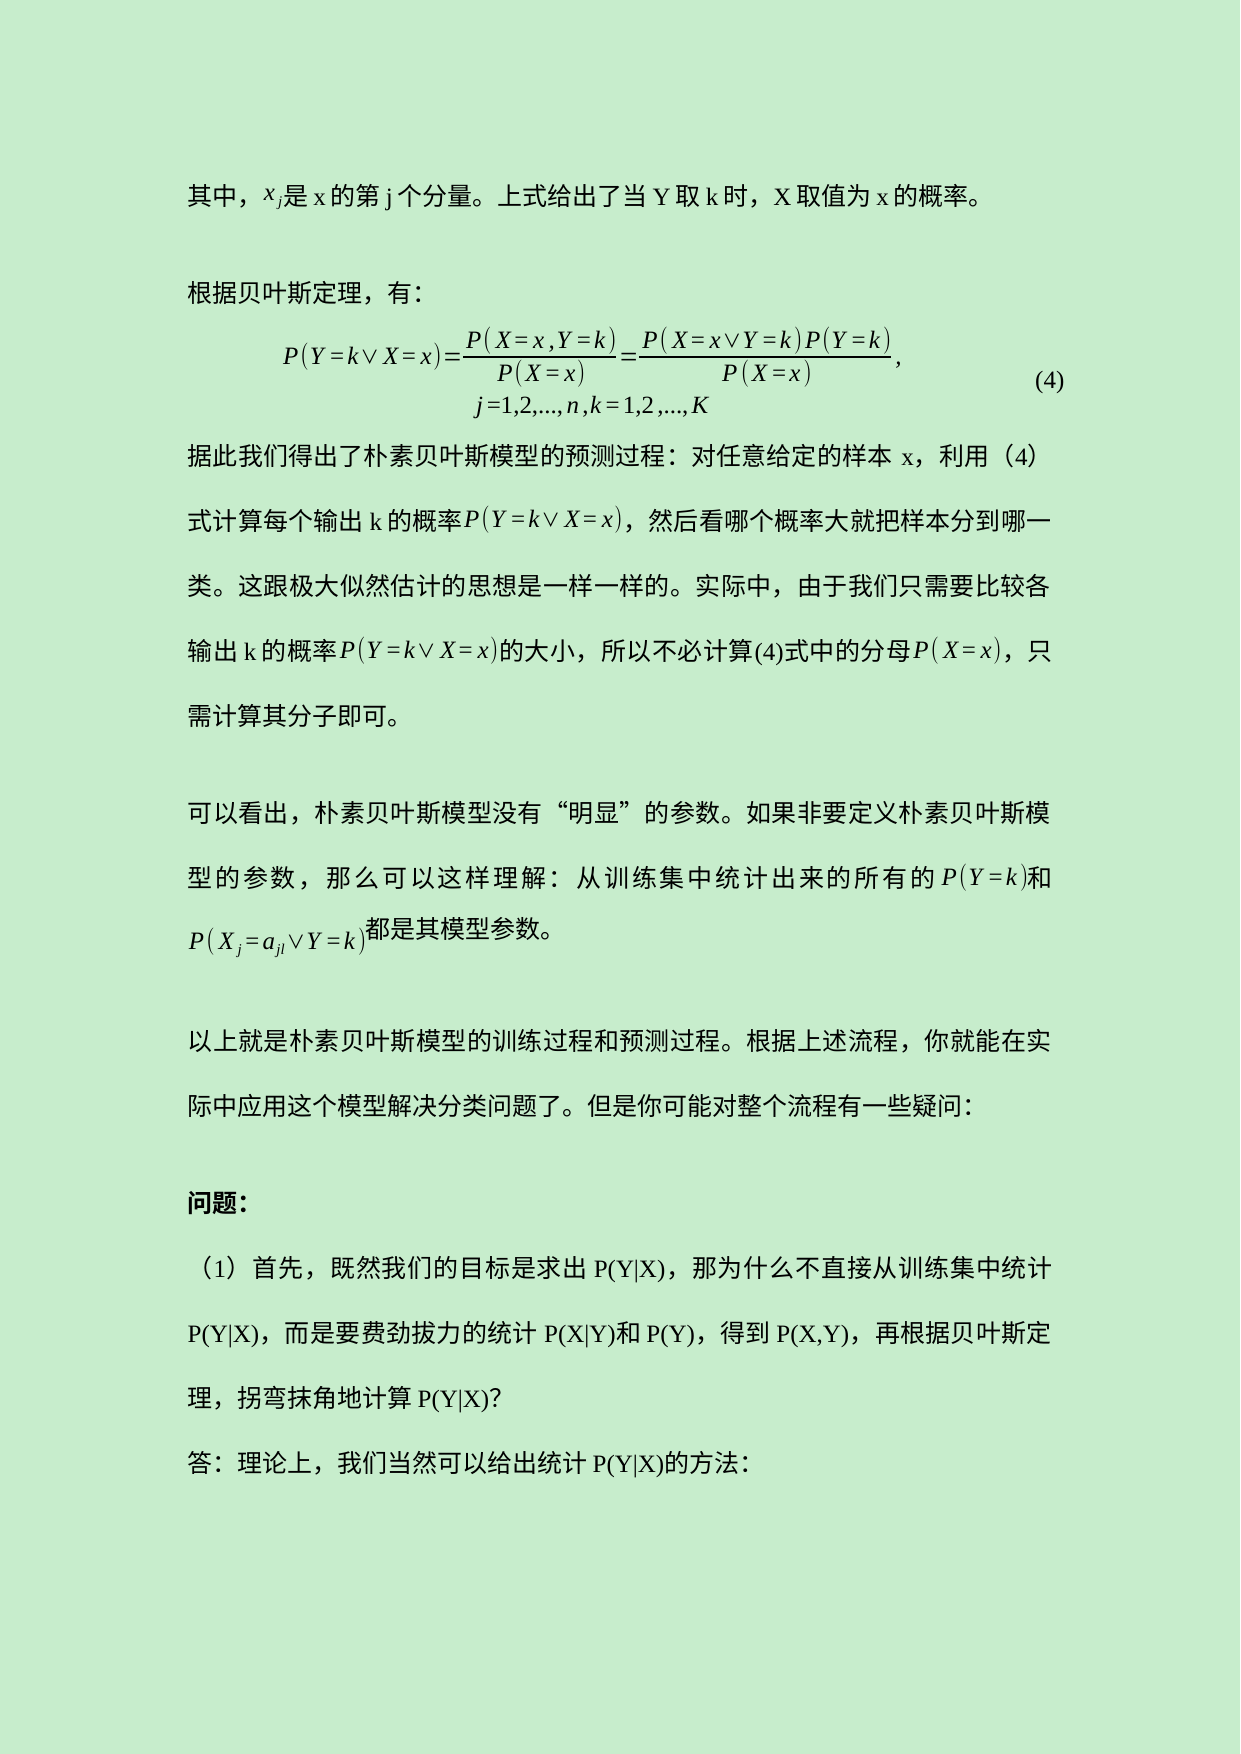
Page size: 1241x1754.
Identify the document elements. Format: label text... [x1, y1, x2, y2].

text 其中，是x的第j个分量。上式给出了当Y取k时，X取值为x的概率。 [187, 162, 1053, 227]
text （1）首先，既然我们的目标是求出P(Y|X)，那为什么不直接从训练集中统计P(Y|X)，而是要费劲拔力的统计P(X|Y)和P(Y)，得到P(X,Y)，再根据贝叶斯定理，拐弯抹角地计算P(Y|X)？ [187, 1234, 1053, 1429]
text 答：理论上，我们当然可以给出统计P(Y|X)的方法： [187, 1429, 1053, 1494]
table_header [188, 325, 996, 422]
text 根据贝叶斯定理，有： [187, 259, 1053, 324]
table_header (4) [996, 325, 1075, 422]
text 据此我们得出了朴素贝叶斯模型的预测过程：对任意给定的样本x，利用（4）式计算每个输出k的概率，然后看哪个概率大就把样本分到哪一类。这跟极大似然估计的思想是一样一样的。实际中，由于我们只需要比较各输出k的概率的大小，所以不必计算(4)式中的分母，只需计算其分子即可。 [187, 422, 1053, 747]
text 问题： [187, 1169, 1053, 1234]
text 可以看出，朴素贝叶斯模型没有“明显”的参数。如果非要定义朴素贝叶斯模型的参数，那么可以这样理解：从训练集中统计出来的所有的和都是其模型参数。 [187, 779, 1053, 974]
text 以上就是朴素贝叶斯模型的训练过程和预测过程。根据上述流程，你就能在实际中应用这个模型解决分类问题了。但是你可能对整个流程有一些疑问： [187, 1007, 1053, 1137]
